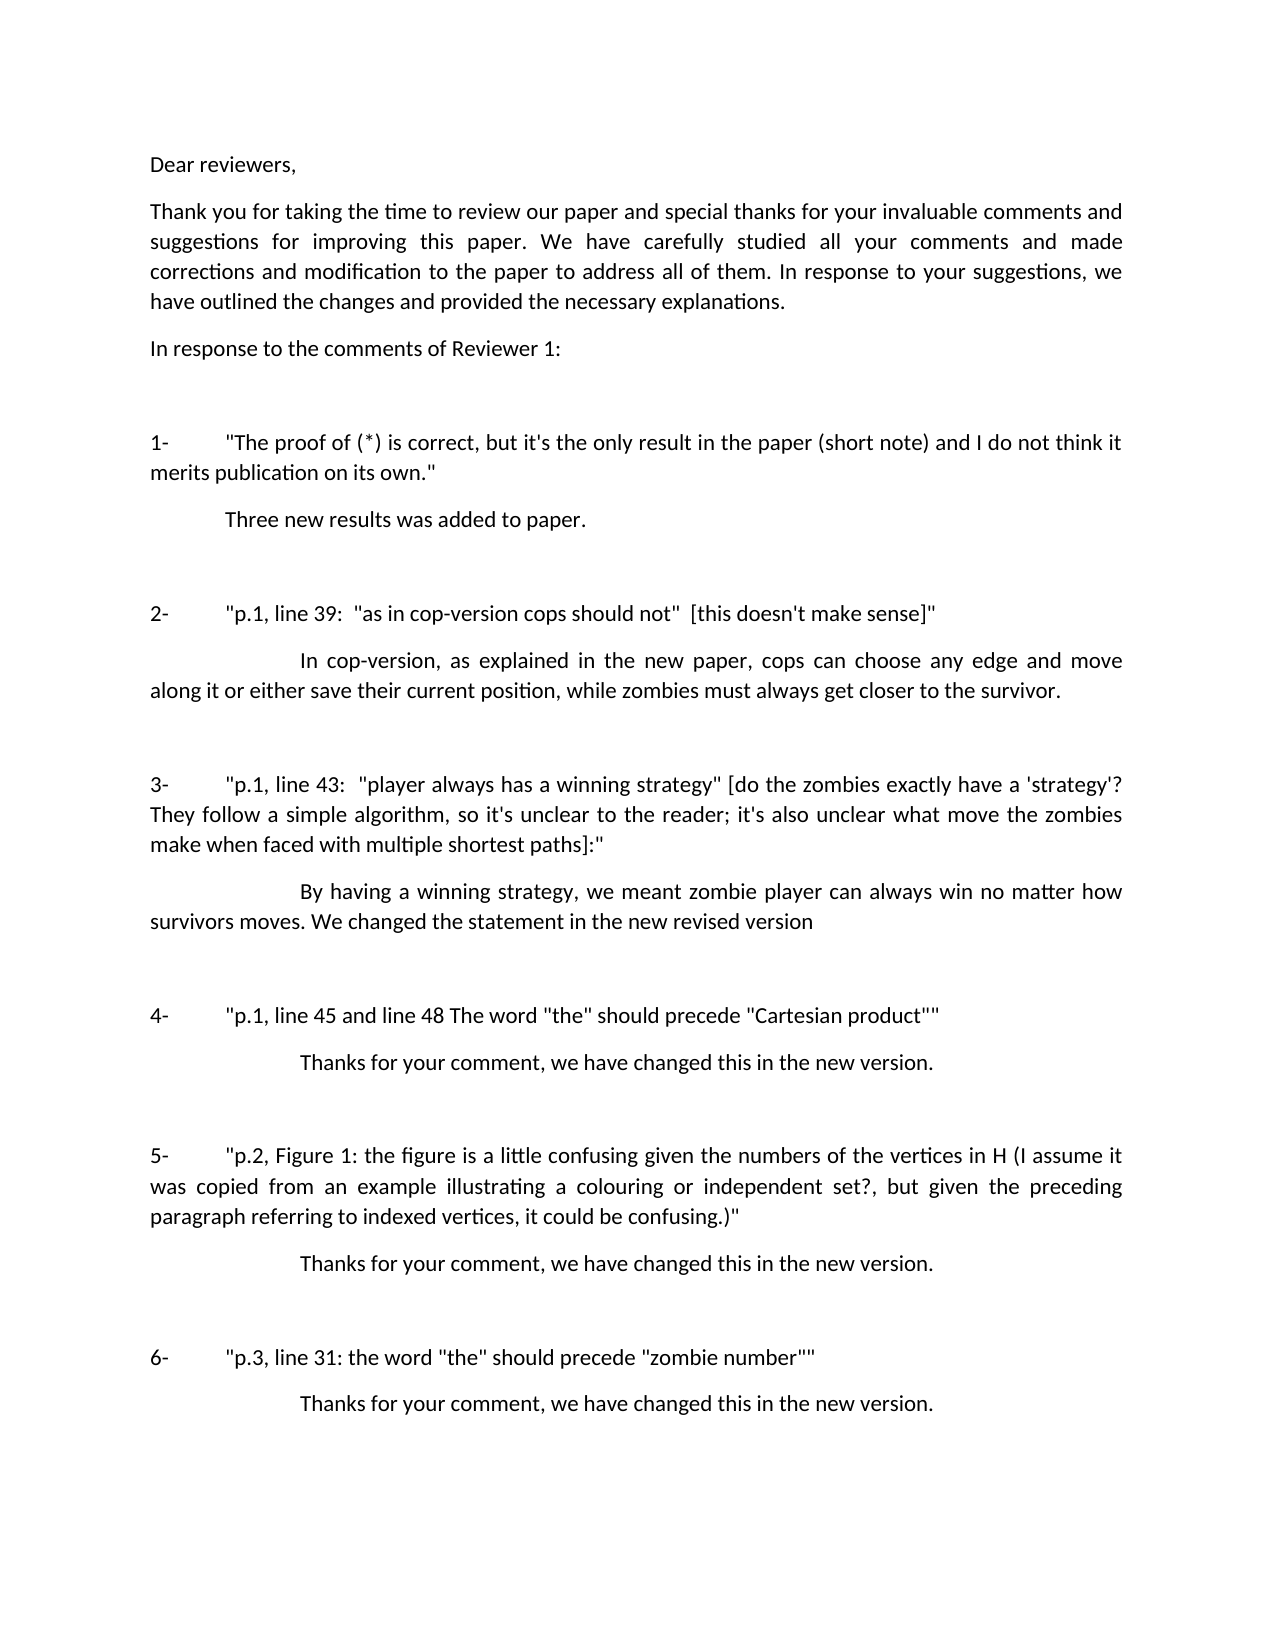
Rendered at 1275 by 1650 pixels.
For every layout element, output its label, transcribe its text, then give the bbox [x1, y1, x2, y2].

text 5- "p.2, Figure 1: the figure is a little confusing given the numbers of the vertices in H (I assume it was copied from an example illustrating a colouring or independent set?, but given the preceding paragraph referring to indexed vertices, it could be confusing.)" [150, 1142, 1125, 1230]
text In cop-version, as explained in the new paper, cops can choose any edge and move along it or either save their current position, while zombies must always get closer to the survivor. [150, 646, 1125, 704]
text Thank you for taking the time to review our paper and special thanks for your invaluable comments and suggestions for improving this paper. We have carefully studied all your comments and made corrections and modification to the paper to address all of them. In response to your suggestions, we have outlined the changes and provided the necessary explanations. [150, 197, 1125, 316]
text 2- "p.1, line 39: "as in cop-version cops should not" [this doesn't make sense]" [150, 599, 1125, 627]
text Three new results was added to paper. [150, 505, 1125, 533]
text Dear reviewers, [150, 150, 1125, 178]
text 6- "p.3, line 31: the word "the" should precede "zombie number"" [150, 1343, 1125, 1371]
text Thanks for your comment, we have changed this in the new version. [150, 1048, 1125, 1076]
text 3- "p.1, line 43: "player always has a winning strategy" [do the zombies exactly have a 'strategy'? They follow a simple algorithm, so it's unclear to the reader; it's also unclear what move the zombies make when faced with multiple shortest paths]:" [150, 770, 1125, 858]
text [150, 1249, 1125, 1277]
text 1- "The proof of (*) is correct, but it's the only result in the paper (short note) and I do not think it merits publication on its own." [150, 428, 1125, 486]
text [150, 1389, 1125, 1418]
text 4- "p.1, line 45 and line 48 The word "the" should precede "Cartesian product"" [150, 1001, 1125, 1029]
text By having a winning strategy, we meant zombie player can always win no matter how survivors moves. We changed the statement in the new revised version [150, 877, 1125, 935]
text In response to the comments of Reviewer 1: [150, 334, 1125, 362]
